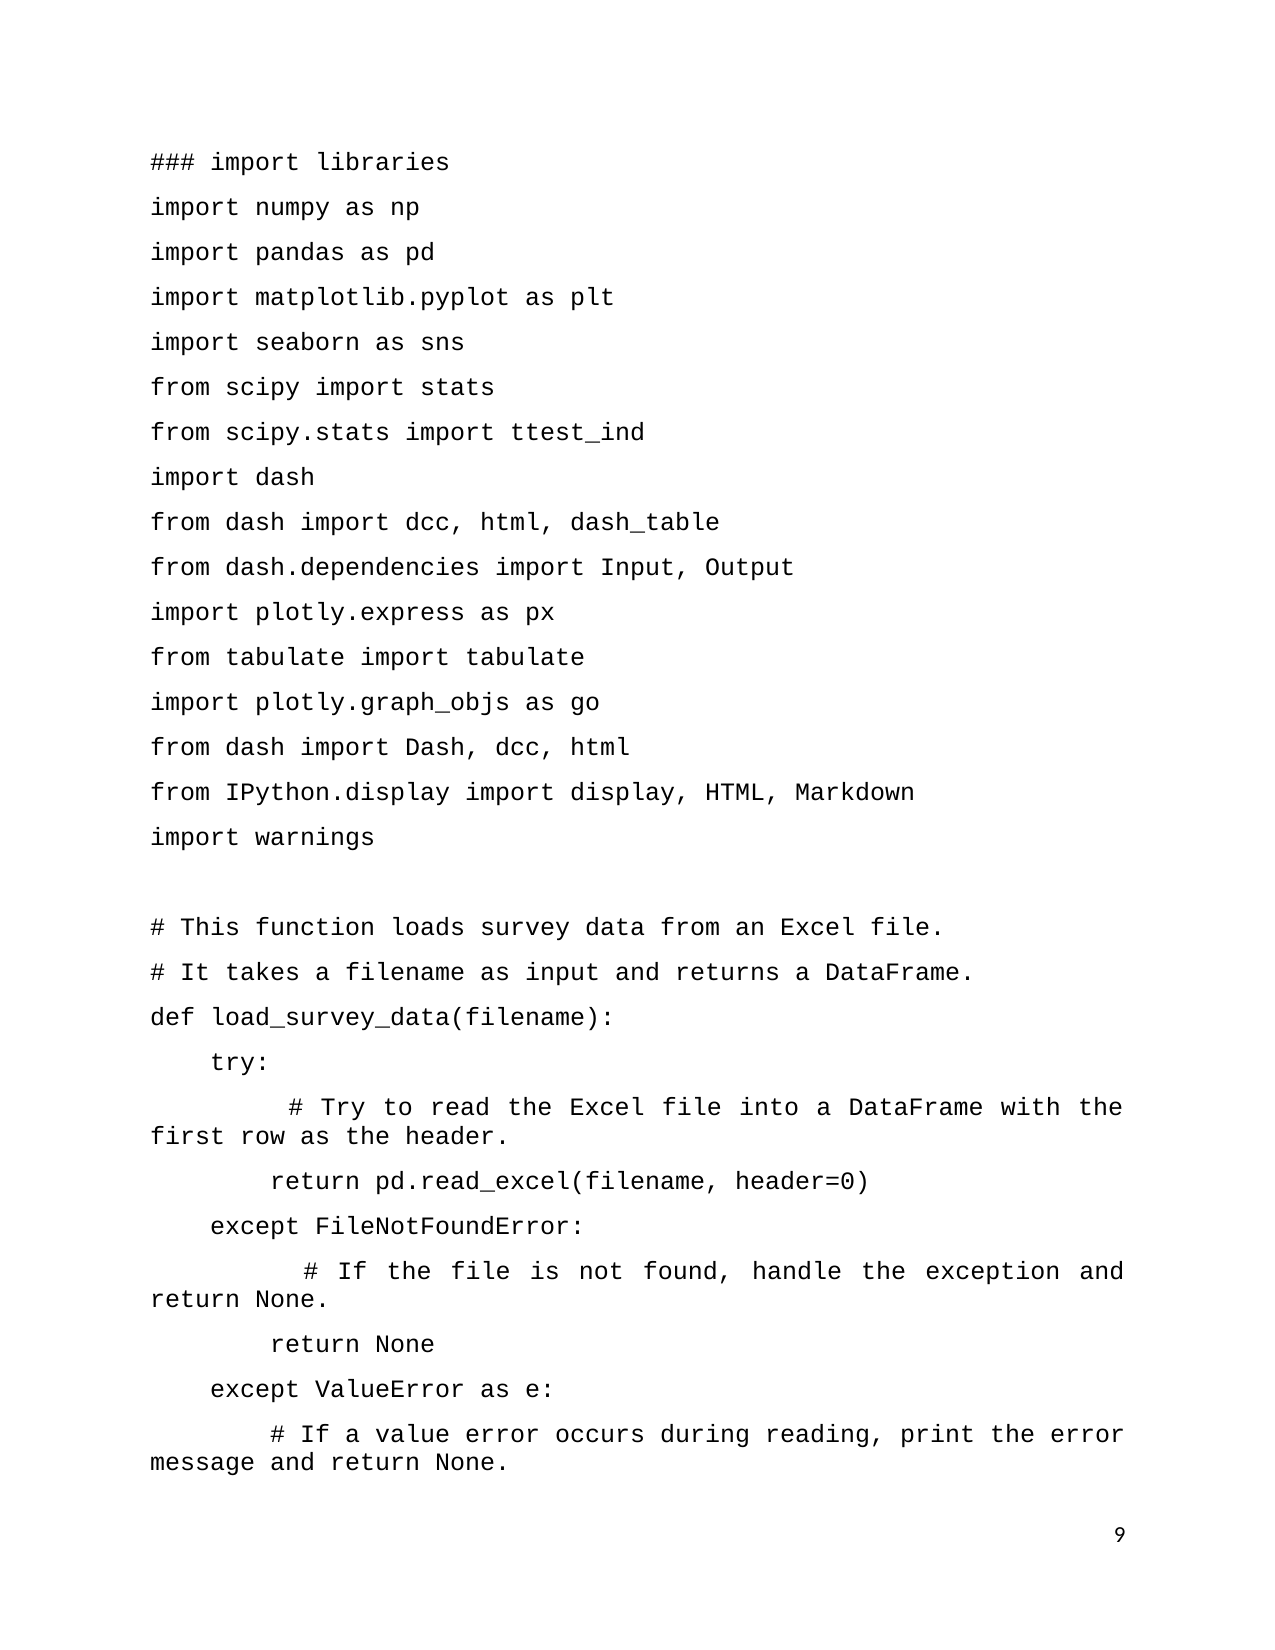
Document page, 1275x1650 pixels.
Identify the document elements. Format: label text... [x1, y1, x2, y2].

text ### import libraries [150, 150, 1125, 178]
text return pd.read_excel(filename, header=0) [150, 1168, 1125, 1197]
text except ValueError as e: [150, 1377, 1125, 1405]
text from dash import dcc, html, dash_table [150, 510, 1125, 538]
text from tabulate import tabulate [150, 645, 1125, 673]
text # It takes a filename as input and returns a DataFrame. [150, 960, 1125, 988]
text from dash.dependencies import Input, Output [150, 555, 1125, 583]
text except FileNotFoundError: [150, 1213, 1125, 1242]
text return None [150, 1332, 1125, 1360]
text # This function loads survey data from an Excel file. [150, 915, 1125, 943]
text import plotly.express as px [150, 600, 1125, 628]
text import seaborn as sns [150, 330, 1125, 358]
text import warnings [150, 825, 1125, 853]
text def load_survey_data(filename): [150, 1005, 1125, 1033]
text try: [150, 1050, 1125, 1078]
text import matplotlib.pyplot as plt [150, 285, 1125, 313]
text # Try to read the Excel file into a DataFrame with the first row as the header. [150, 1095, 1125, 1152]
text import dash [150, 465, 1125, 493]
text import numpy as np [150, 195, 1125, 223]
text from scipy.stats import ttest_ind [150, 420, 1125, 448]
text from dash import Dash, dcc, html [150, 735, 1125, 763]
text from scipy import stats [150, 375, 1125, 403]
text import pandas as pd [150, 240, 1125, 268]
text from IPython.display import display, HTML, Markdown [150, 780, 1125, 808]
text # If the file is not found, handle the exception and return None. [150, 1258, 1125, 1315]
text import plotly.graph_objs as go [150, 690, 1125, 718]
text # If a value error occurs during reading, print the error message and return None. [150, 1422, 1125, 1478]
